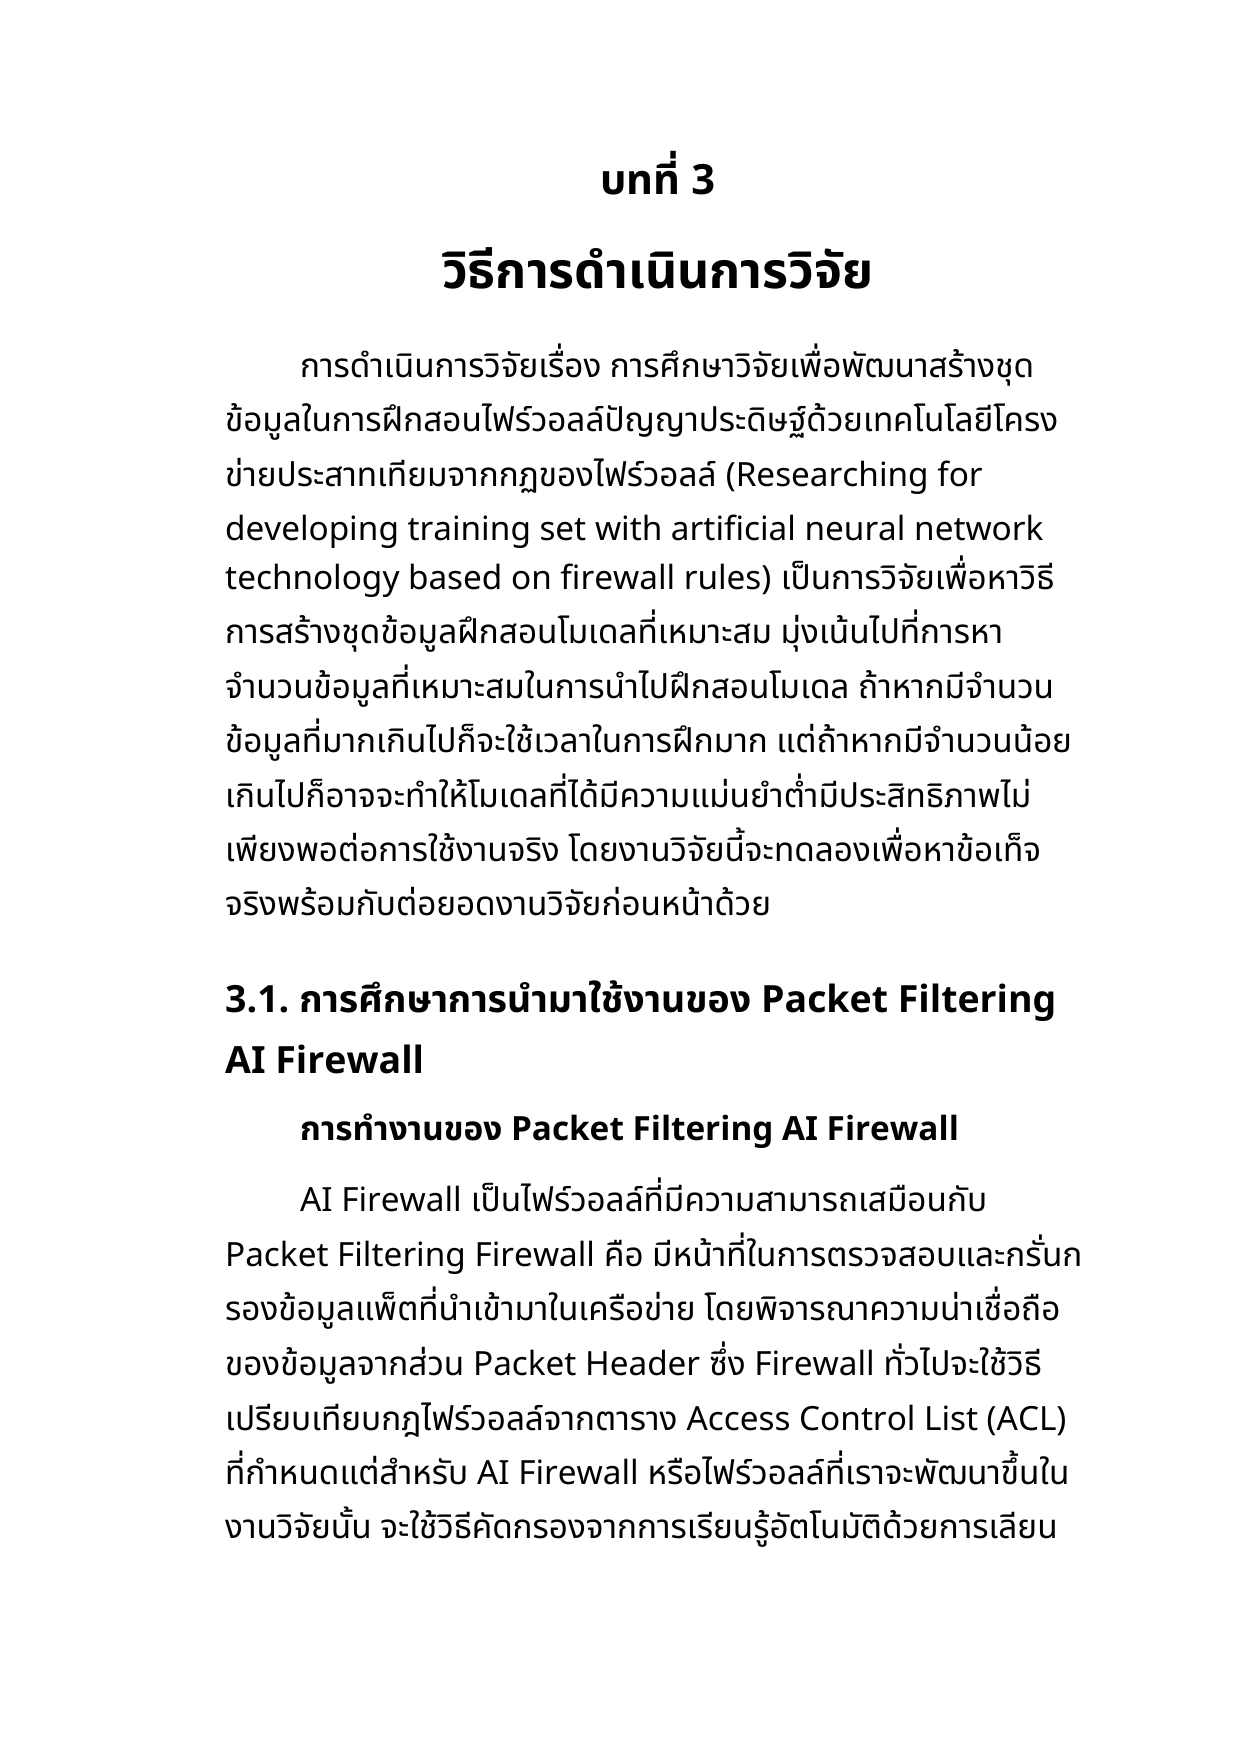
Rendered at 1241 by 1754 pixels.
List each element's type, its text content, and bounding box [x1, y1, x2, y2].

text การทำงานของ Packet Filtering AI Firewall [225, 1105, 1090, 1156]
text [225, 1176, 1090, 1554]
subtitle 3.1. การศึกษาการนำมาใช้งานของ Packet Filtering AI Firewall [225, 972, 1090, 1084]
text วิธีการดำเนินการวิจัย [225, 235, 1090, 311]
text บทที่ 3 [225, 150, 1090, 213]
text การดำเนินการวิจัยเรื่อง การศึกษาวิจัยเพื่อพัฒนาสร้างชุดข้อมูลในการฝึกสอนไฟร์วอลล์ปัญญาประดิษฐ์ด้วยเทคโนโลยีโครงข่ายประสาทเทียมจากกฏของไฟร์วอลล์ (Researching for developing training set with artificial neural network technology based on firewall rules) เป็นการวิจัยเพื่อหาวิธีการสร้างชุดข้อมูลฝึกสอนโมเดลที่เหมาะสม มุ่งเน้นไปที่การหาจำนวนข้อมูลที่เหมาะสมในการนำไปฝึกสอนโมเดล ถ้าหากมีจำนวนข้อมูลที่มากเกินไปก็จะใช้เวลาในการฝึกมาก แต่ถ้าหากมีจำนวนน้อยเกินไปก็อาจจะทำให้โมเดลที่ได้มีความแม่นยำต่ำมีประสิทธิภาพไม่เพียงพอต่อการใช้งานจริง โดยงานวิจัยนี้จะทดลองเพื่อหาข้อเท็จจริงพร้อมกับต่อยอดงานวิจัยก่อนหน้าด้วย [225, 342, 1090, 931]
